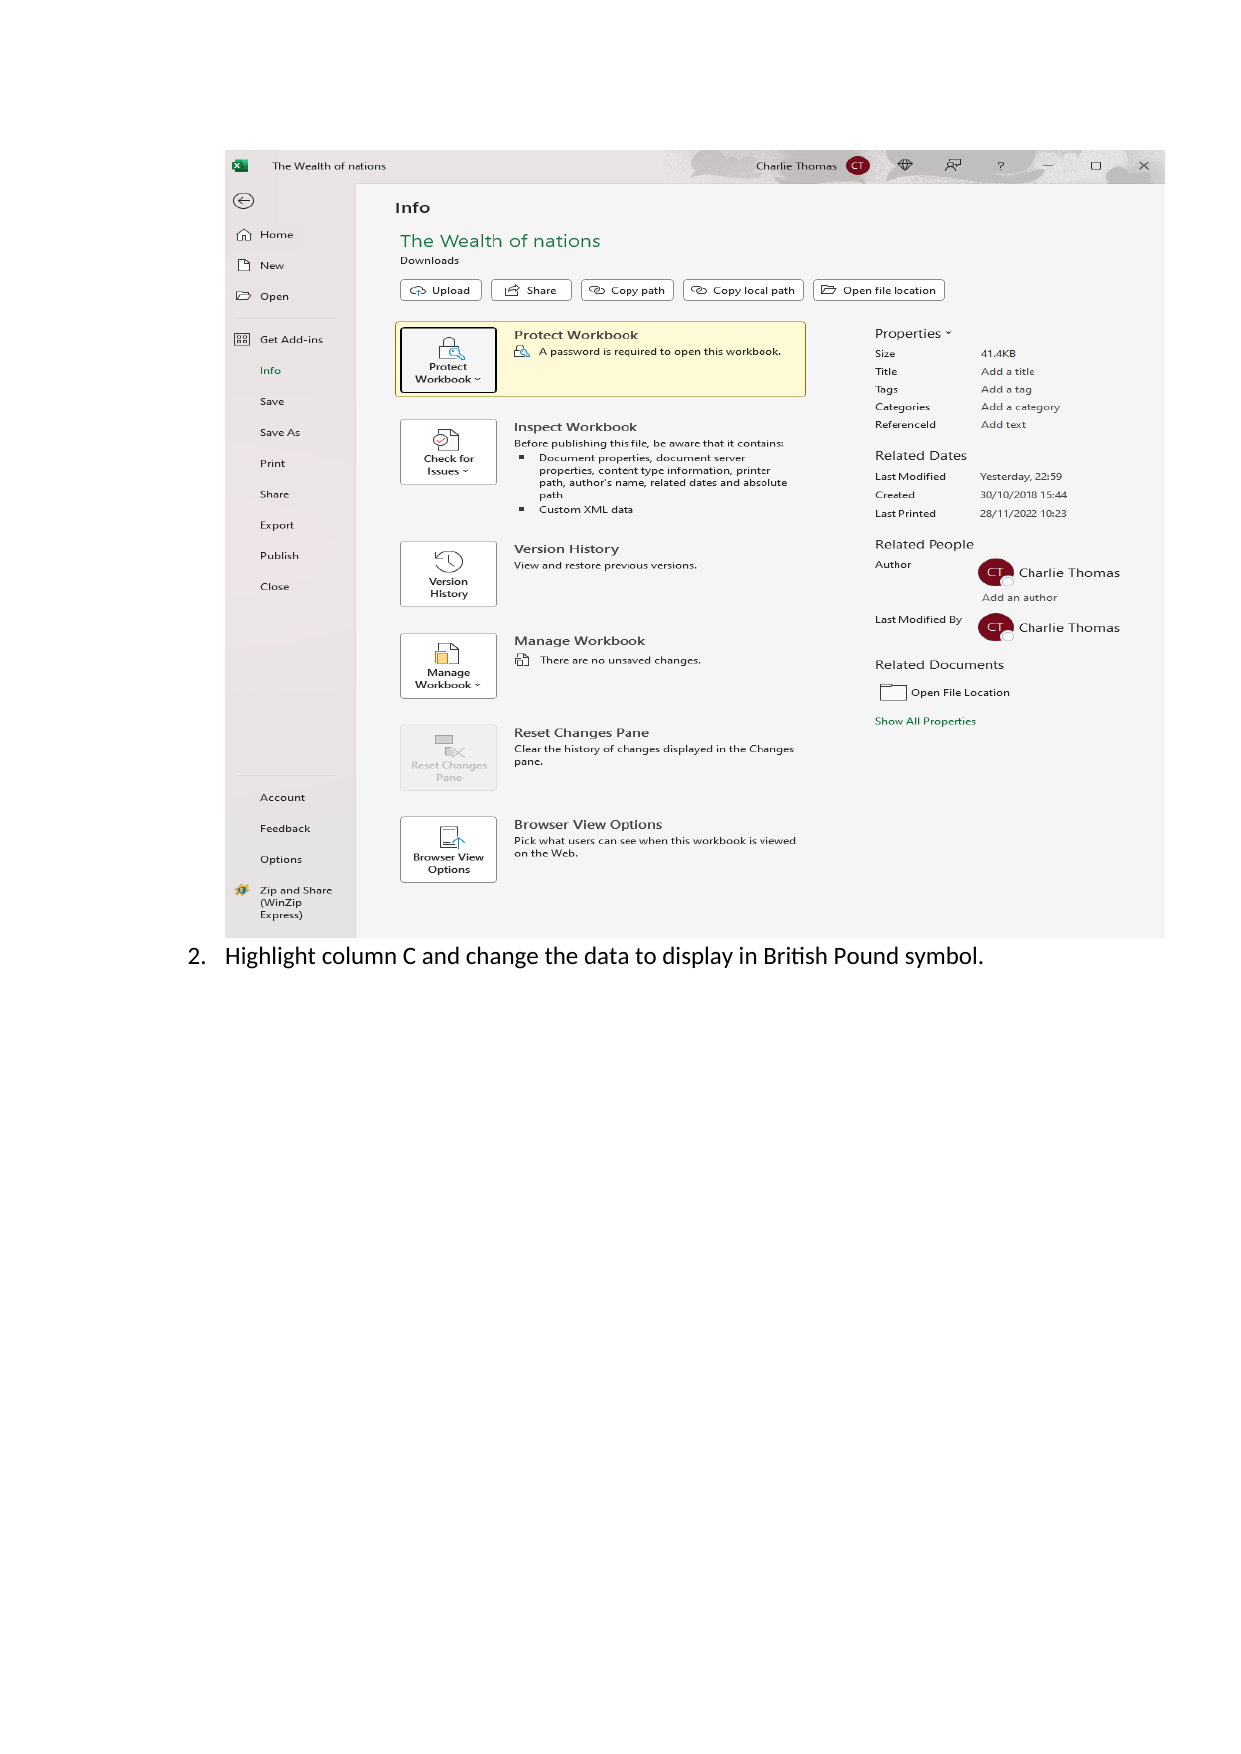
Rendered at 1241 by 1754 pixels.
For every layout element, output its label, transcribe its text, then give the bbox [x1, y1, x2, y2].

picture [225, 150, 1166, 938]
list Highlight column C and change the data to display in British Pound symbol. [187, 940, 1090, 970]
